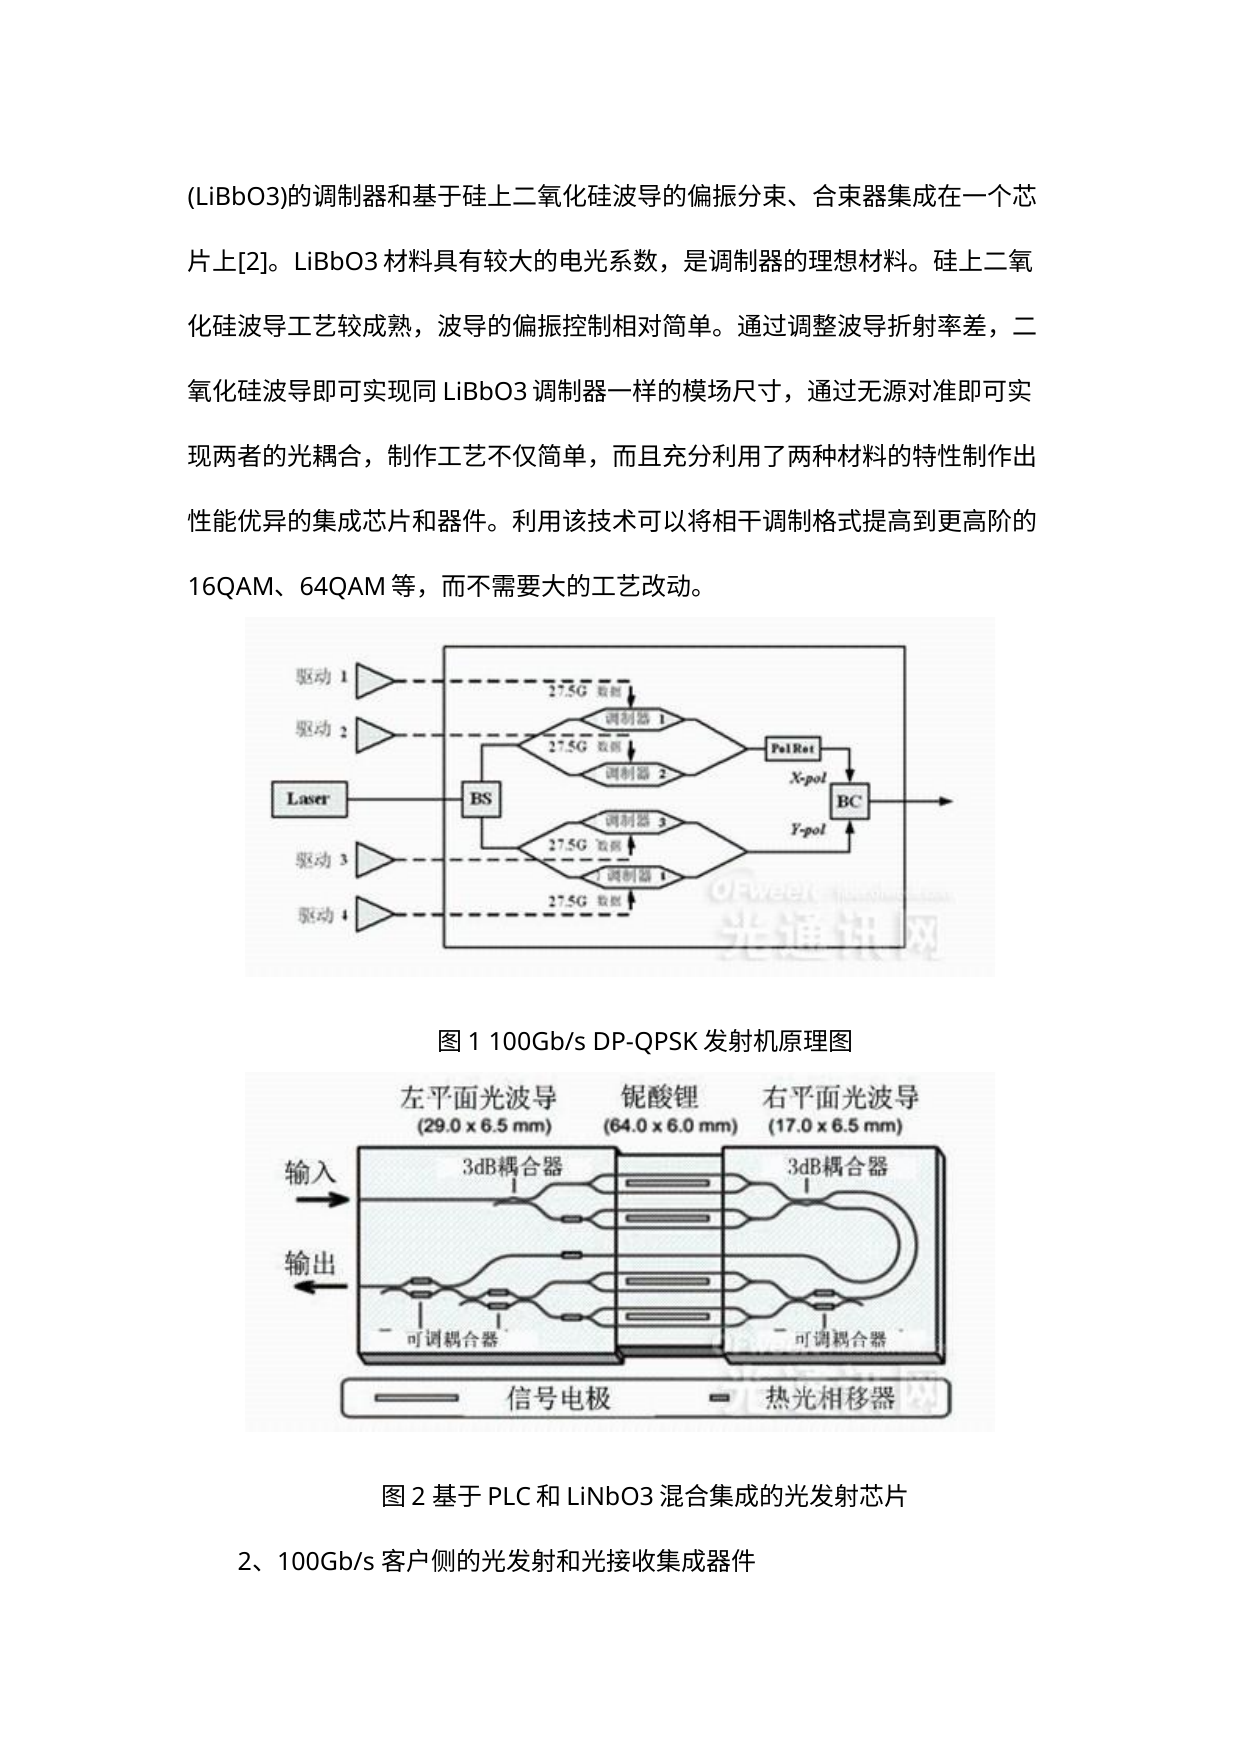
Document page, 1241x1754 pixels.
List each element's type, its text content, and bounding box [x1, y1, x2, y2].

text 图1 100Gb/s DP-QPSK发射机原理图 [187, 1007, 1053, 1072]
text 图2 基于PLC和LiNbO3混合集成的光发射芯片 [187, 1462, 1053, 1527]
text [187, 162, 1053, 617]
picture [245, 617, 995, 977]
text 2、100Gb/s 客户侧的光发射和光接收集成器件 [187, 1527, 1053, 1592]
picture [245, 1072, 995, 1432]
